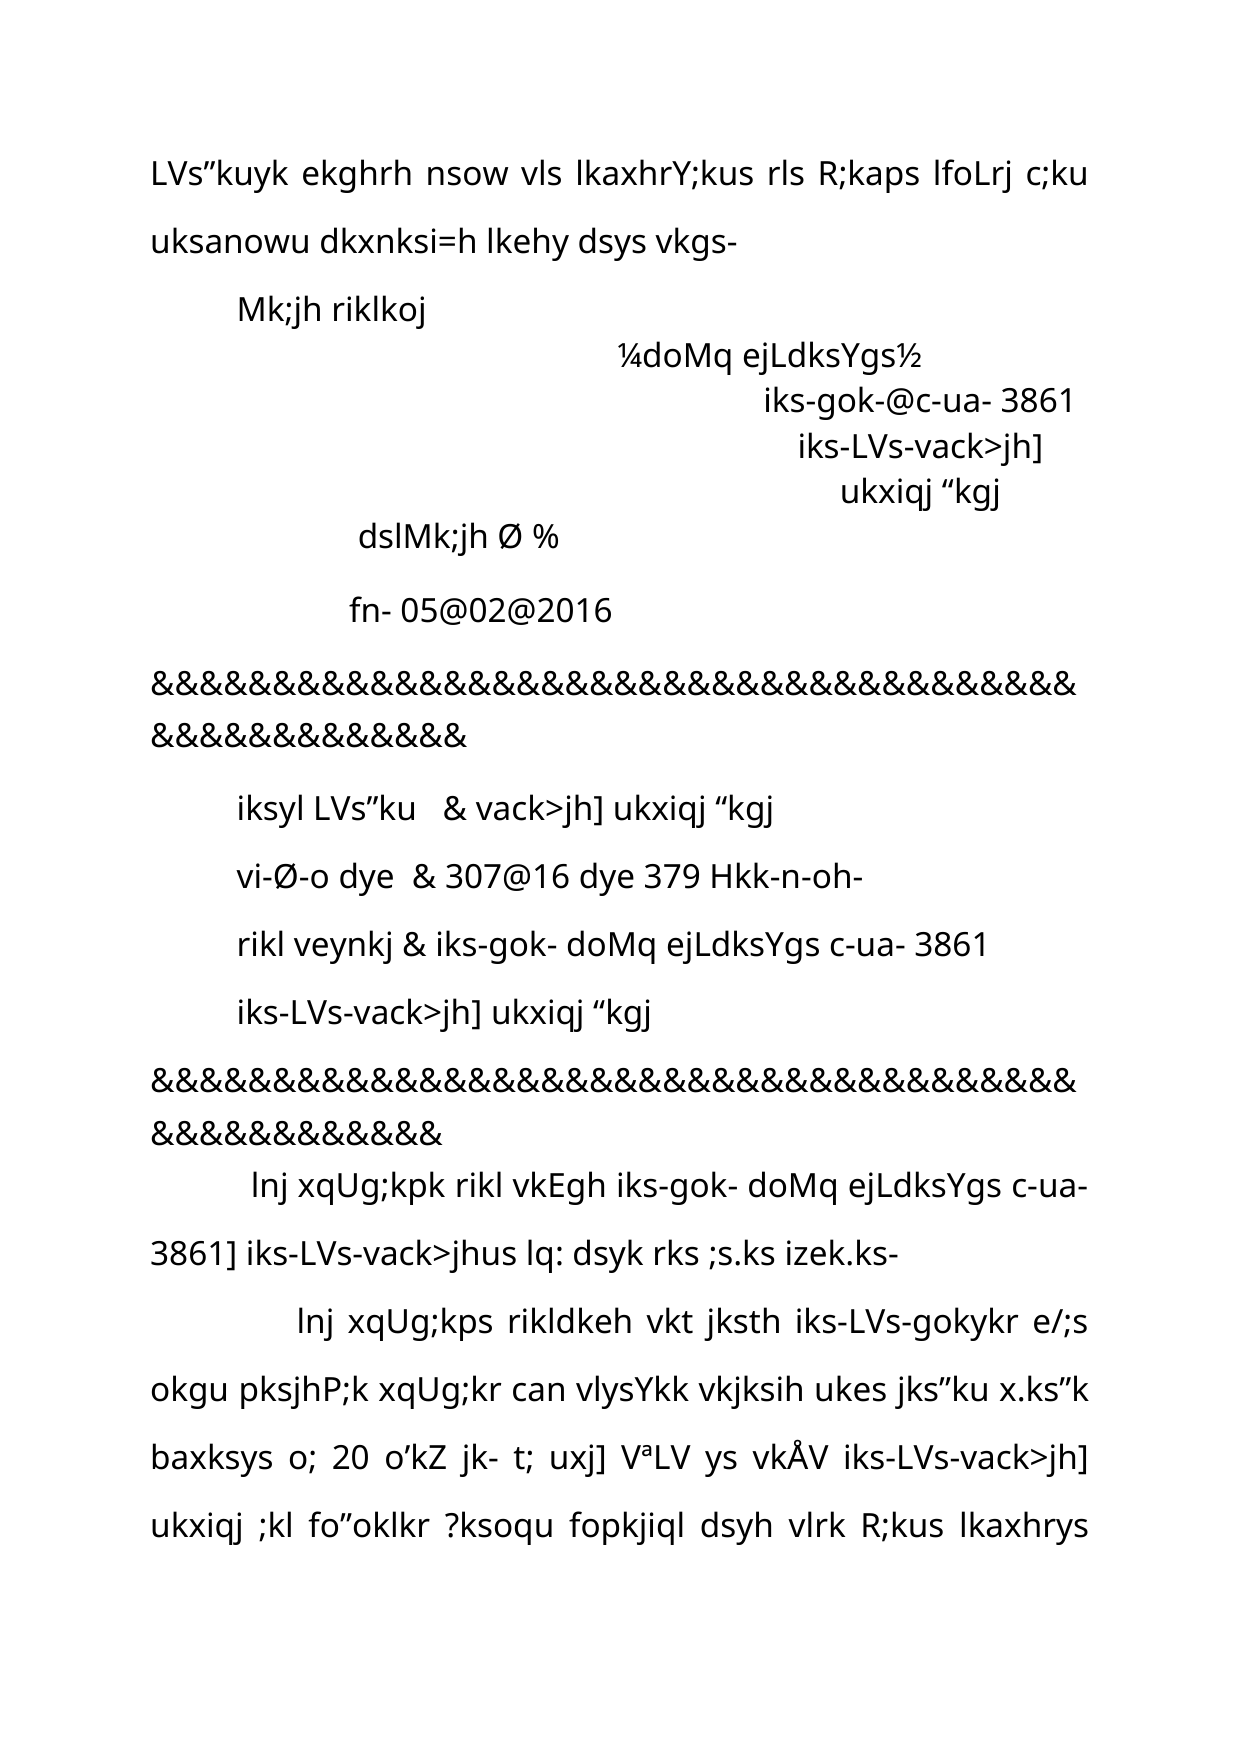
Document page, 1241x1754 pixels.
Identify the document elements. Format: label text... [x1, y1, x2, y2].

text vi-Ø-o dye & 307@16 dye 379 Hkk-n-oh- [150, 853, 1090, 898]
text &&&&&&&&&&&&&&&&&&&&&&&&&&&&&&&&&&&&&&&&&&&&&&&&&&& [150, 659, 1090, 757]
text &&&&&&&&&&&&&&&&&&&&&&&&&&&&&&&&&&&&&&&&&&&&&&&&&& [150, 1057, 1090, 1155]
text iksyl LVs”ku & vack>jh] ukxiqj “kgj [150, 784, 1090, 830]
text dslMk;jh Ø % [150, 513, 1090, 559]
text lnj xqUg;kpk rikl vkEgh iks-gok- doMq ejLdksYgs c-ua- 3861] iks-LVs-vack>jhus lq: dsyk rks ;s.ks izek.ks- [150, 1161, 1090, 1275]
text ¼doMq ejLdksYgs½ [150, 332, 1090, 377]
text iks-LVs-vack>jh] ukxiqj “kgj [750, 422, 1090, 513]
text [150, 1298, 1090, 1547]
text rikl veynkj & iks-gok- doMq ejLdksYgs c-ua- 3861 [150, 921, 1090, 966]
text iks-gok-@c-ua- 3861 [750, 377, 1090, 422]
text Mk;jh riklkoj [150, 286, 1090, 332]
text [150, 150, 1090, 263]
text fn- 05@02@2016 [150, 586, 1090, 632]
text iks-LVs-vack>jh] ukxiqj “kgj [150, 989, 1090, 1034]
